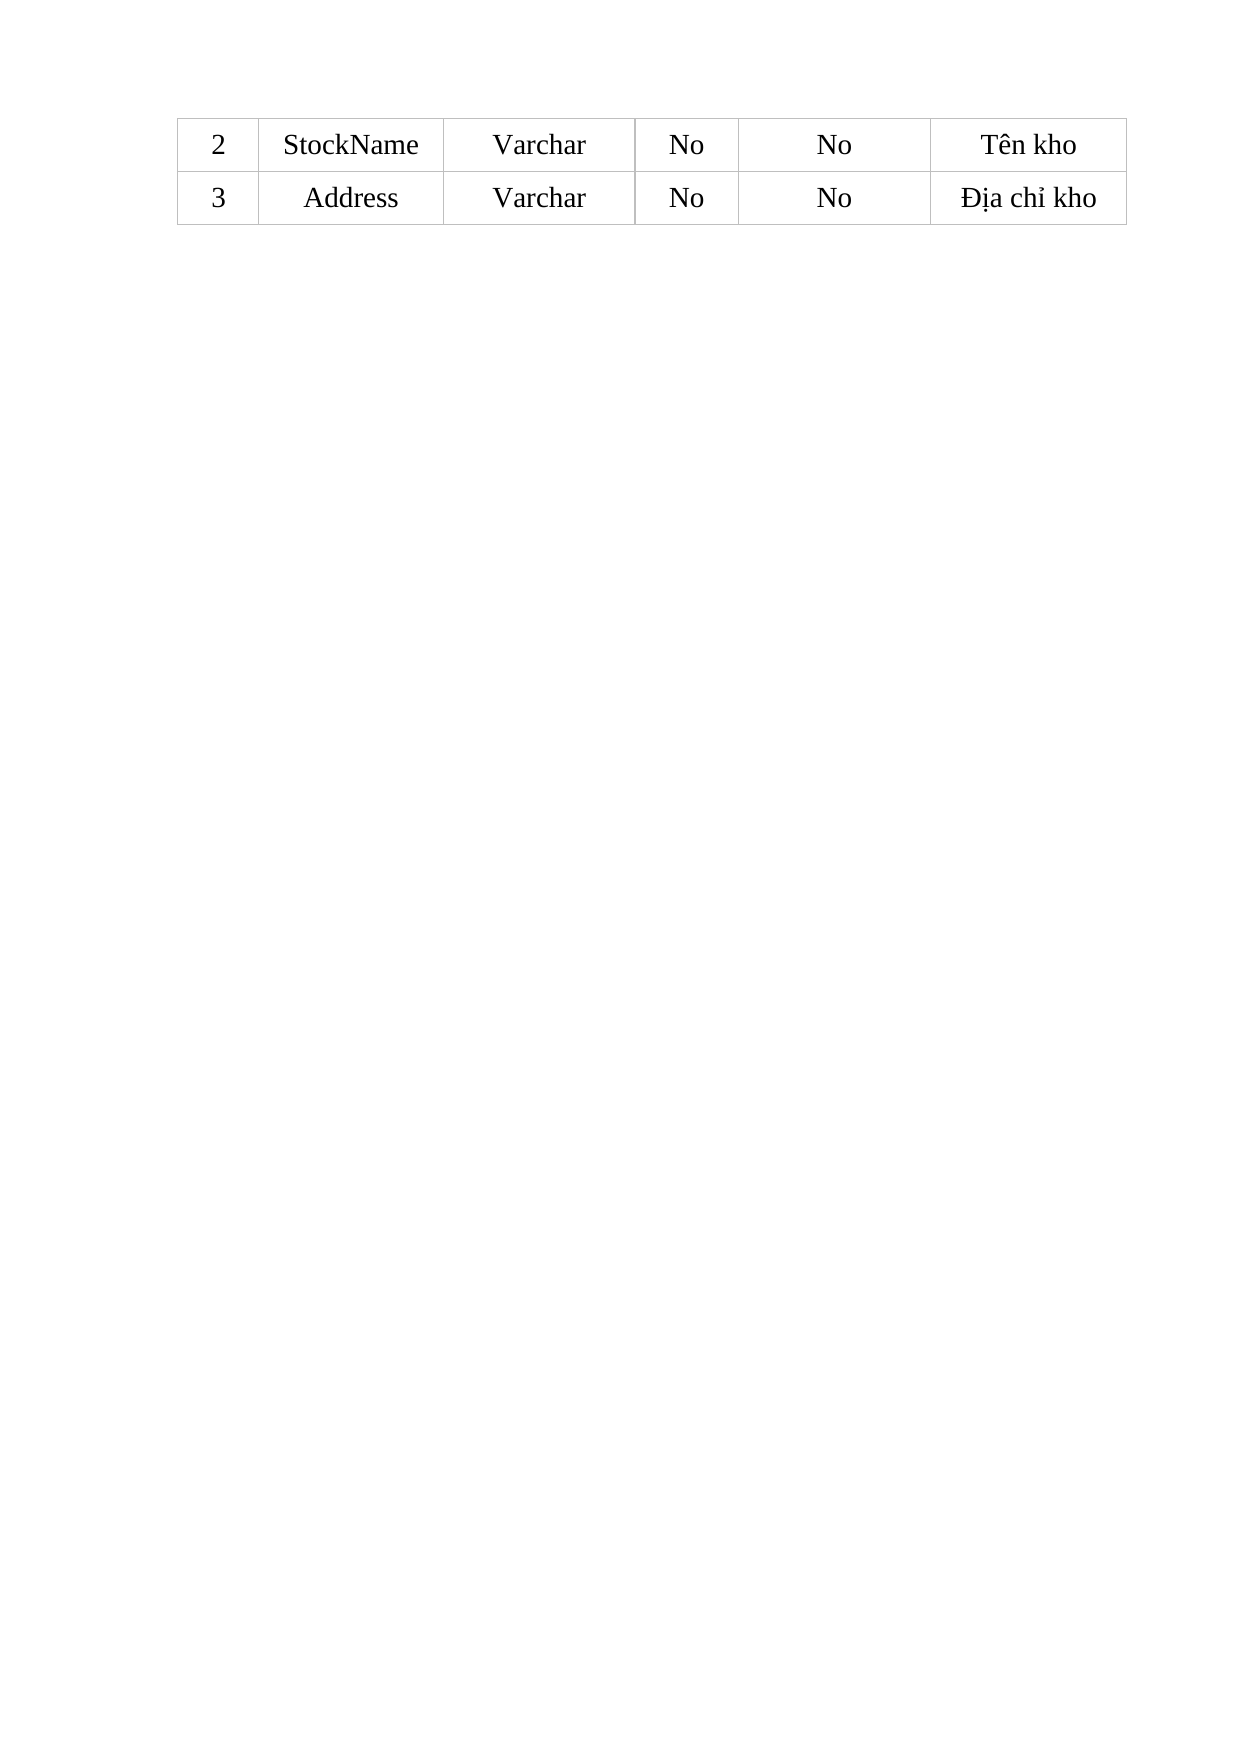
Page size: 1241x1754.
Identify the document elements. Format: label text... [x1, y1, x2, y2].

table_cell No [636, 172, 738, 224]
table_cell 3 [178, 172, 258, 224]
table_cell Varchar [444, 119, 634, 171]
table_cell Địa chỉ kho [931, 172, 1126, 224]
table_cell No [739, 172, 930, 224]
table_cell No [636, 119, 738, 171]
table_cell Varchar [444, 172, 634, 224]
table_cell Address [259, 172, 443, 224]
table_cell Tên kho [931, 119, 1126, 171]
table_cell No [739, 119, 930, 171]
table_cell 2 [178, 119, 258, 171]
table_cell StockName [259, 119, 443, 171]
